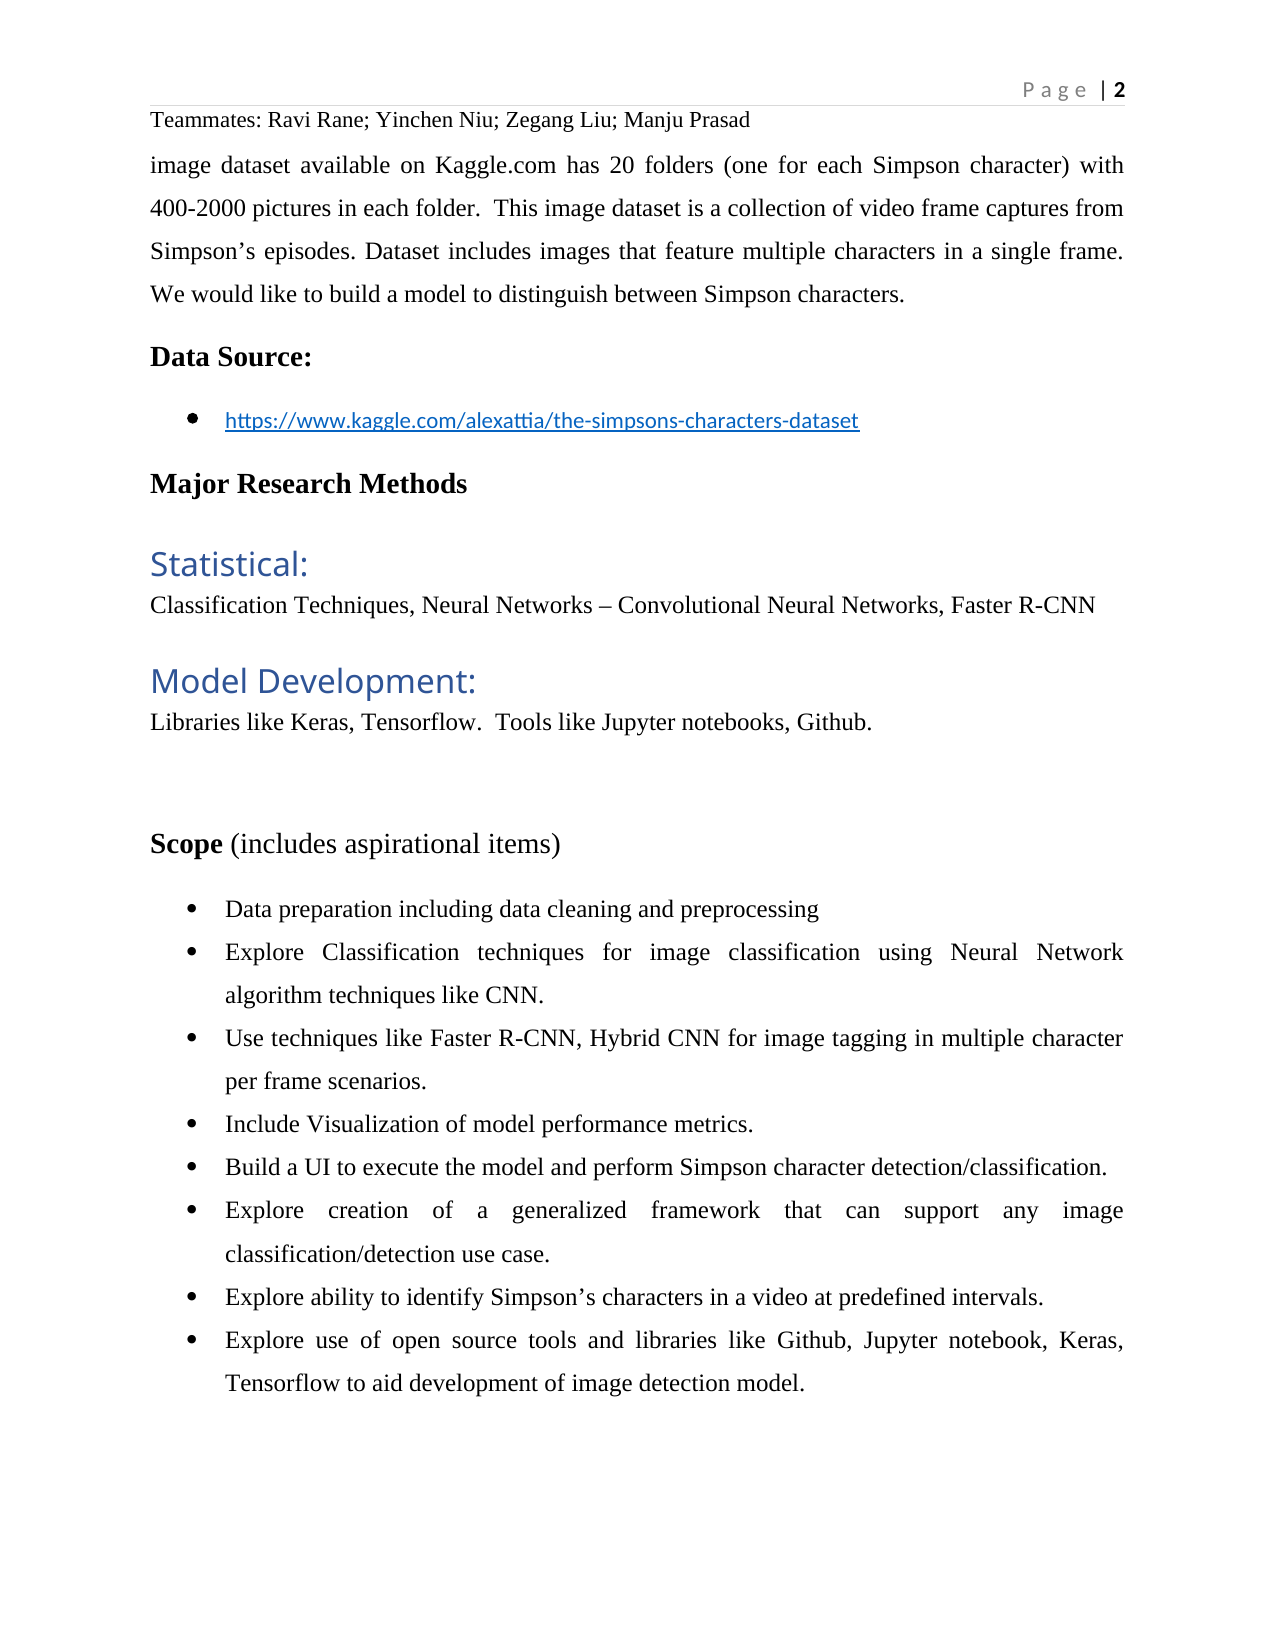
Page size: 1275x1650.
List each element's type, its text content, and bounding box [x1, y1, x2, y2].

text Classification Techniques, Neural Networks – Convolutional Neural Networks, Faster R-CNN [150, 590, 1125, 619]
list Explore ability to identify Simpson’s characters in a video at predefined intervals. [187, 1282, 1125, 1311]
list https://www.kaggle.com/alexattia/the-simpsons-characters-dataset [187, 406, 1125, 435]
list Build a UI to execute the model and perform Simpson character detection/classification. [187, 1152, 1125, 1181]
list Explore use of open source tools and libraries like Github, Jupyter notebook, Keras, Tensorflow to aid development of image detection model. [187, 1325, 1125, 1397]
text Scope (includes aspirational items) [150, 827, 1125, 860]
list Use techniques like Faster R-CNN, Hybrid CNN for image tagging in multiple character per frame scenarios. [187, 1023, 1125, 1095]
subtitle Statistical: [150, 541, 1125, 586]
list Include Visualization of model performance metrics. [187, 1109, 1125, 1138]
text Major Research Methods [150, 466, 1125, 499]
text Libraries like Keras, Tensorflow. Tools like Jupyter notebooks, Github. [150, 707, 1125, 736]
subtitle Model Development: [150, 658, 1125, 703]
list Data preparation including data cleaning and preprocessing [187, 894, 1125, 922]
list Explore creation of a generalized framework that can support any image classification/detection use case. [187, 1196, 1125, 1267]
list Explore Classification techniques for image classification using Neural Network algorithm techniques like CNN. [187, 937, 1125, 1009]
text Data Source: [150, 339, 1125, 373]
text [150, 150, 1125, 308]
